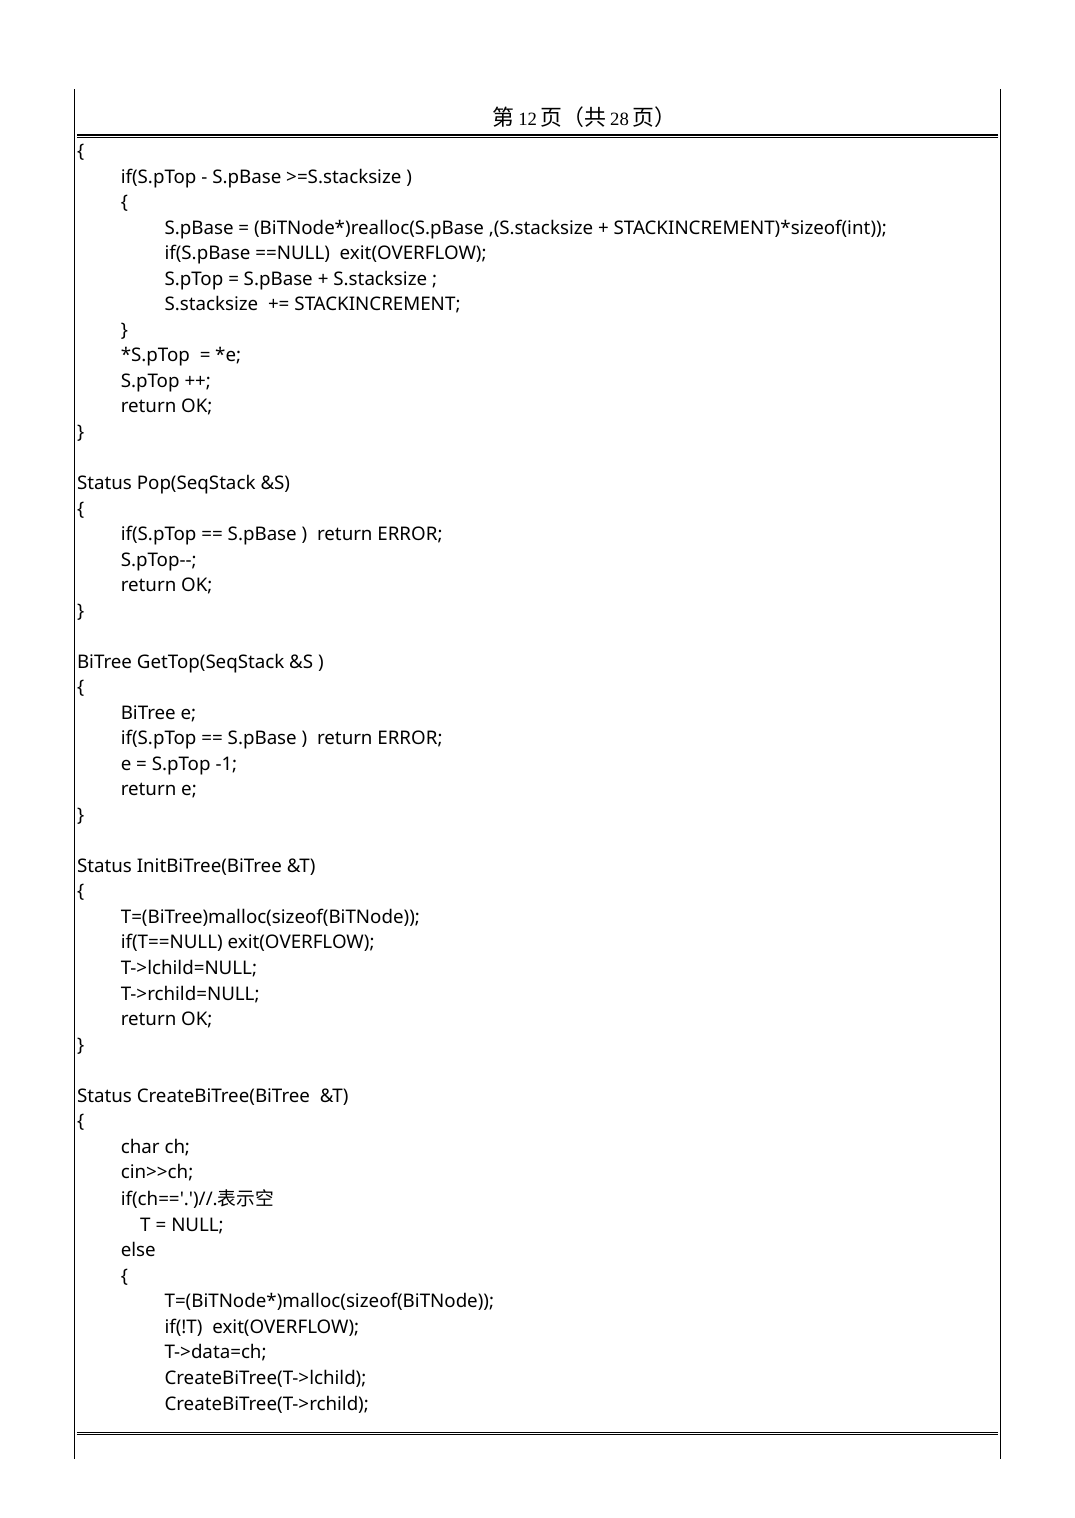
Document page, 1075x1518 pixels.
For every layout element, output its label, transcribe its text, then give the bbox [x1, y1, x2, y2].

text { [77, 138, 998, 163]
text T->lchild=NULL; [77, 954, 998, 980]
text } [77, 801, 998, 827]
text CreateBiTree(T->rchild); [77, 1390, 998, 1415]
text Status InitBiTree(BiTree &T) [77, 852, 998, 878]
text return OK; [77, 393, 998, 418]
text } [77, 1031, 998, 1056]
text T = NULL; [77, 1211, 998, 1237]
text e = S.pTop -1; [77, 750, 998, 776]
text if(ch=='.')//.表示空 [77, 1184, 998, 1211]
text } [77, 418, 998, 444]
text } [77, 316, 998, 342]
text if(S.pTop - S.pBase >=S.stacksize ) [77, 163, 998, 189]
text if(S.pBase ==NULL) exit(OVERFLOW); [77, 240, 998, 265]
text else [77, 1237, 998, 1262]
text return OK; [77, 571, 998, 597]
text CreateBiTree(T->lchild); [77, 1364, 998, 1390]
text S.stacksize += STACKINCREMENT; [77, 291, 998, 316]
text return e; [77, 776, 998, 801]
text BiTree GetTop(SeqStack &S ) [77, 648, 998, 673]
text S.pTop ++; [77, 367, 998, 393]
text return OK; [77, 1005, 998, 1031]
text cin>>ch; [77, 1158, 998, 1184]
text T=(BiTNode*)malloc(sizeof(BiTNode)); [77, 1288, 998, 1313]
text if(S.pTop == S.pBase ) return ERROR; [77, 520, 998, 546]
text { [77, 1262, 998, 1288]
text { [77, 878, 998, 903]
text if(T==NULL) exit(OVERFLOW); [77, 929, 998, 954]
text { [77, 495, 998, 520]
text Status CreateBiTree(BiTree &T) [77, 1082, 998, 1107]
text S.pBase = (BiTNode*)realloc(S.pBase ,(S.stacksize + STACKINCREMENT)*sizeof(int)); [77, 214, 998, 240]
text *S.pTop = *e; [77, 342, 998, 367]
text { [77, 1107, 998, 1133]
text { [77, 189, 998, 214]
text S.pTop = S.pBase + S.stacksize ; [77, 265, 998, 291]
text Status Pop(SeqStack &S) [77, 469, 998, 495]
text BiTree e; [77, 699, 998, 724]
text S.pTop--; [77, 546, 998, 571]
text T->rchild=NULL; [77, 980, 998, 1005]
text T->data=ch; [77, 1339, 998, 1364]
text } [77, 597, 998, 622]
text { [77, 673, 998, 699]
text if(!T) exit(OVERFLOW); [77, 1313, 998, 1339]
text T=(BiTree)malloc(sizeof(BiTNode)); [77, 903, 998, 929]
text char ch; [77, 1133, 998, 1158]
text if(S.pTop == S.pBase ) return ERROR; [77, 724, 998, 750]
